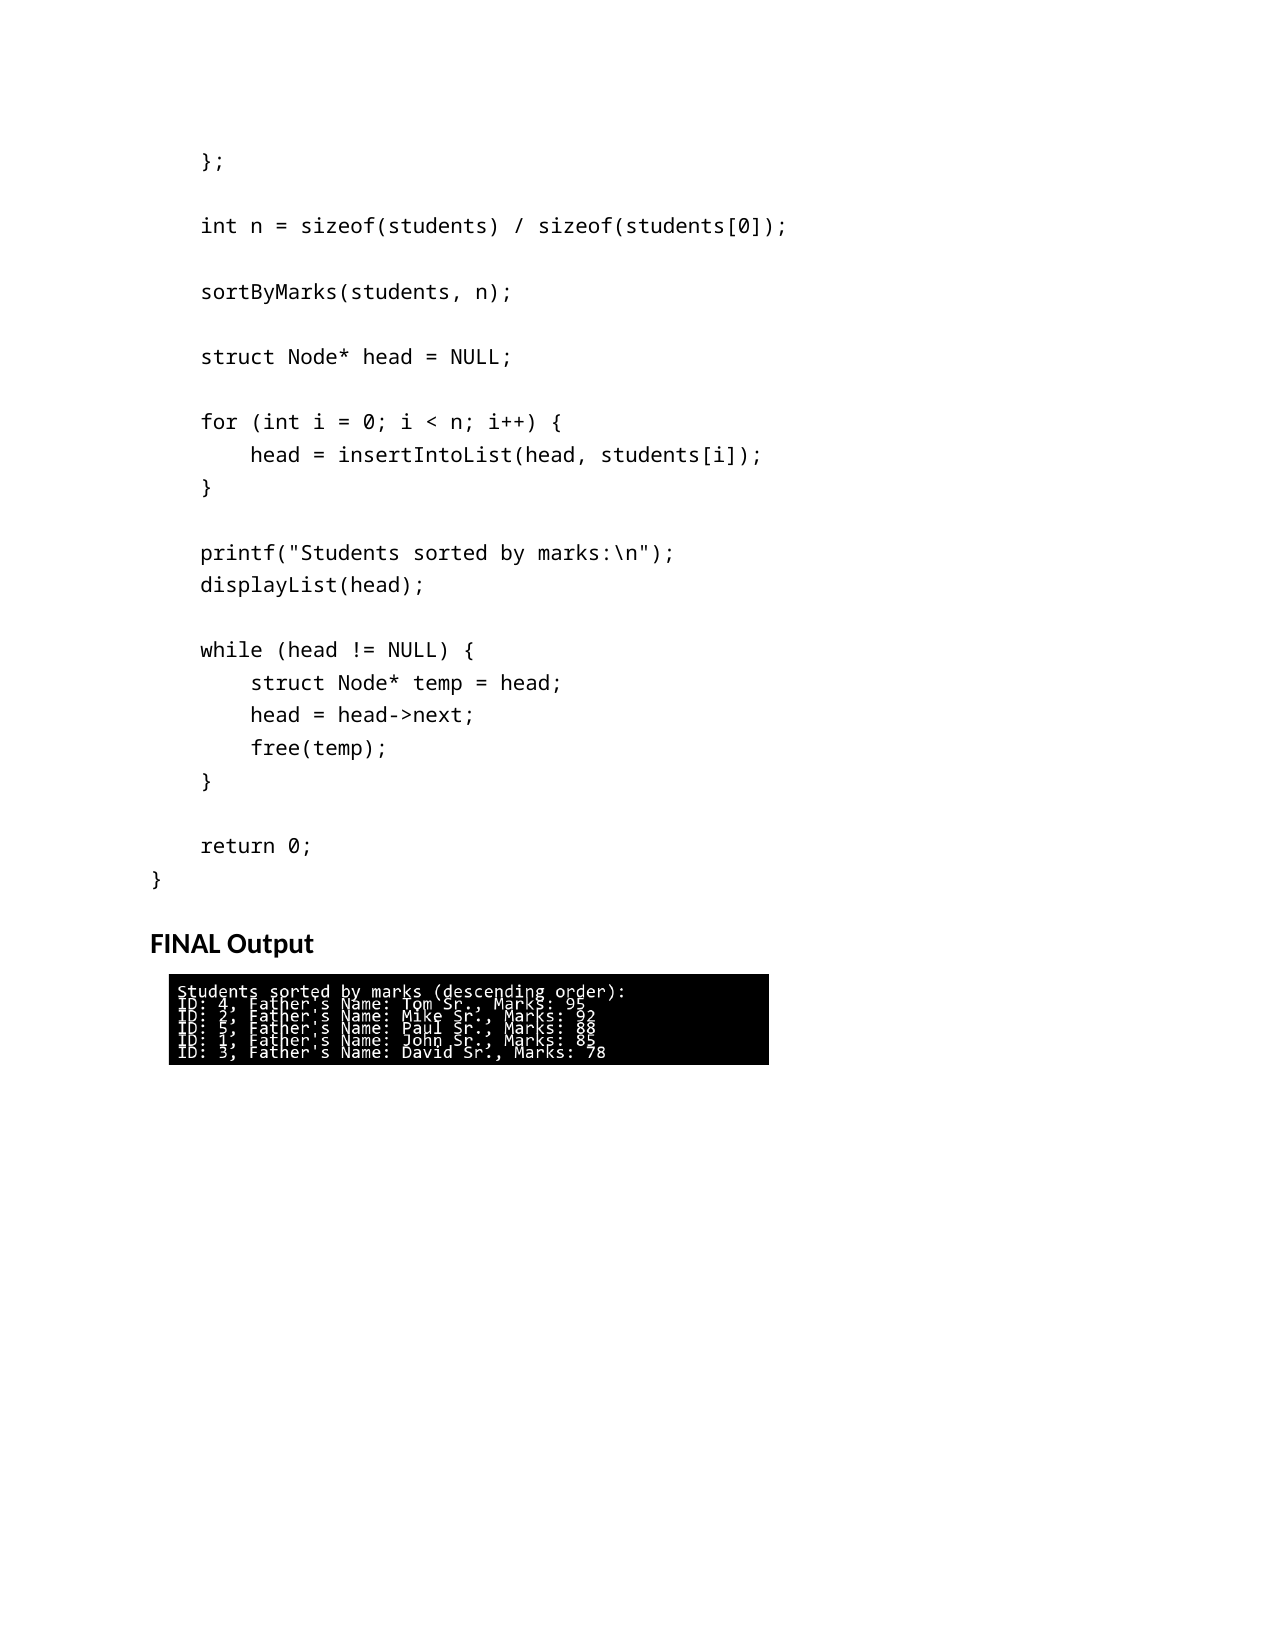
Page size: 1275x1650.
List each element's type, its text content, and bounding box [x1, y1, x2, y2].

subtitle FINAL Output [150, 925, 1064, 961]
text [150, 146, 1064, 892]
picture [168, 974, 769, 1065]
